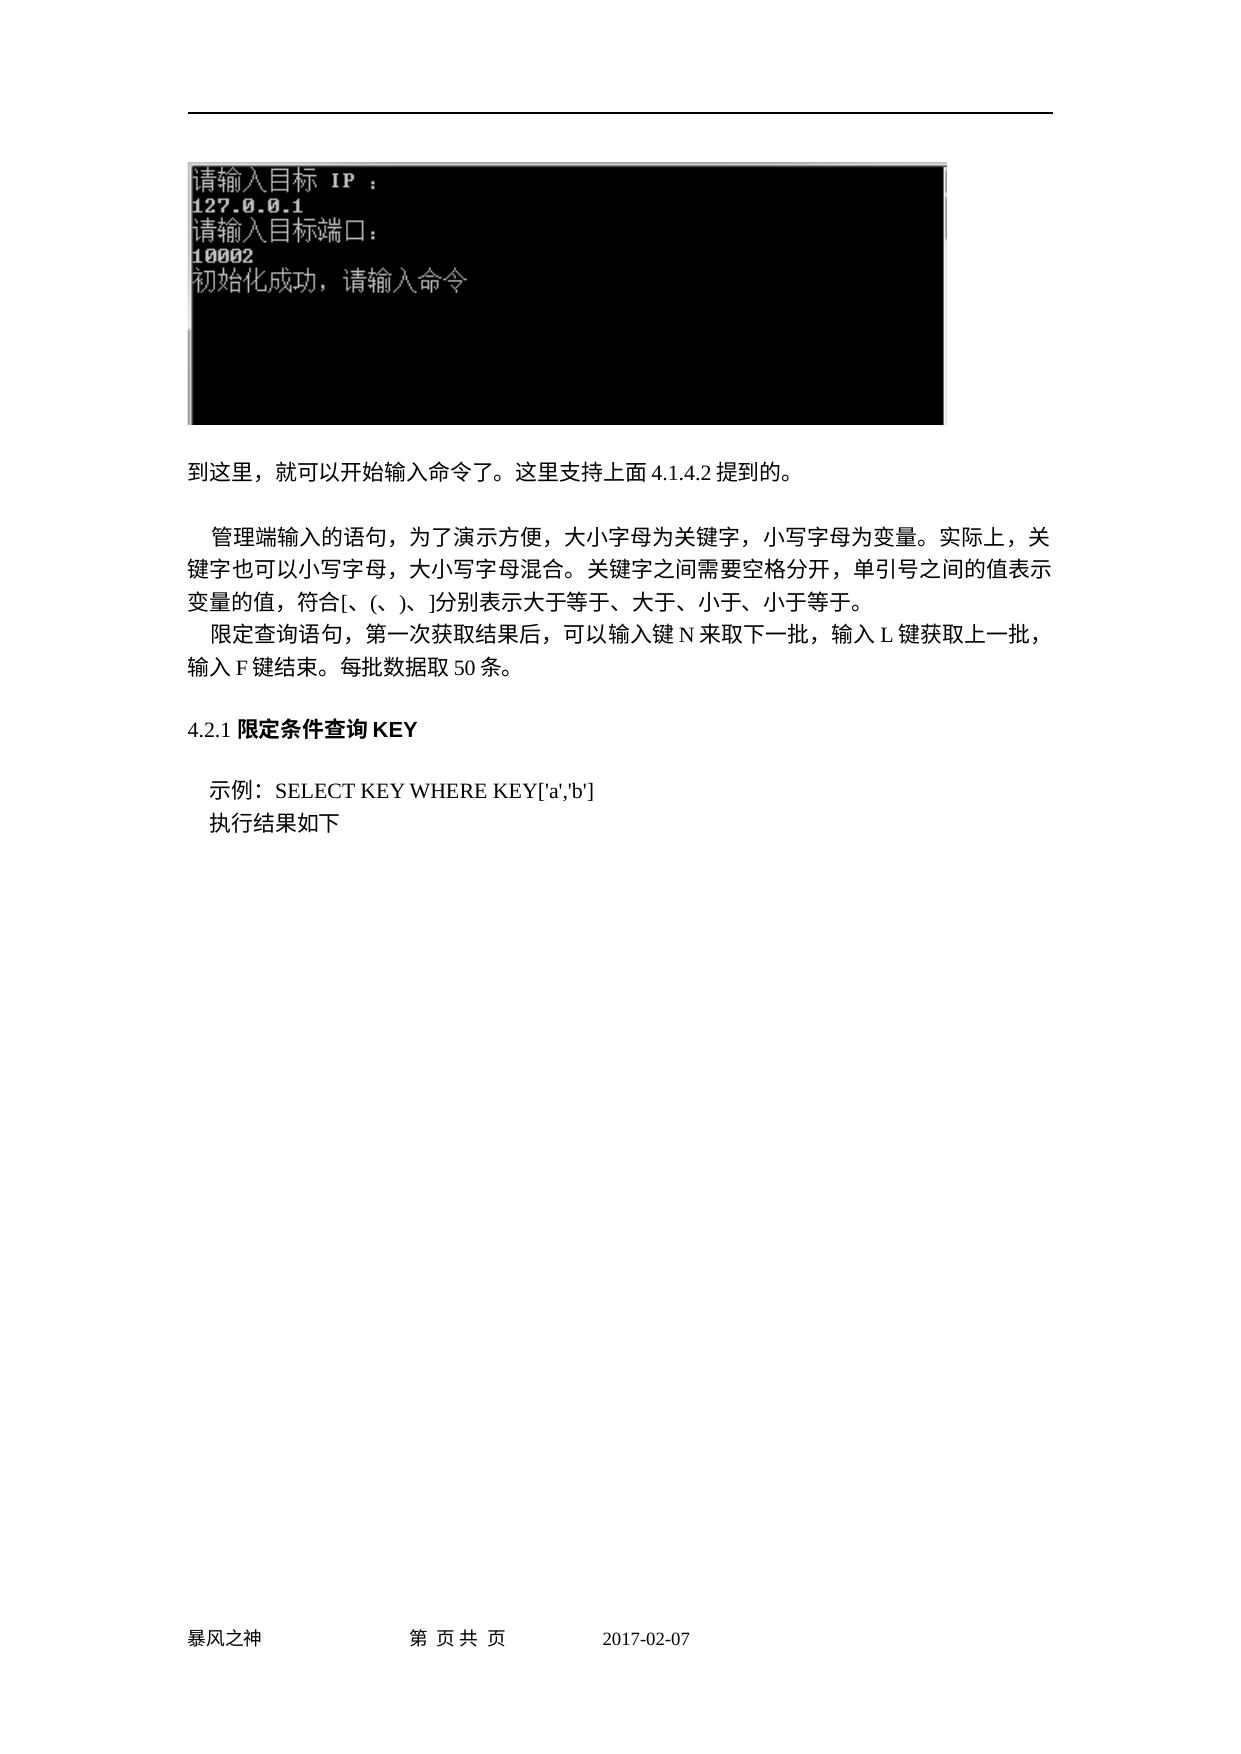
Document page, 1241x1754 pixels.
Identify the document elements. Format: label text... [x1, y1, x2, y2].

text 管理端输入的语句，为了演示方便，大小字母为关键字，小写字母为变量。实际上，关键字也可以小写字母，大小写字母混合。关键字之间需要空格分开，单引号之间的值表示变量的值，符合[、(、)、]分别表示大于等于、大于、小于、小于等于。 [187, 519, 1053, 617]
text 到这里，就可以开始输入命令了。这里支持上面4.1.4.2提到的。 [187, 454, 1053, 487]
text 示例：SELECT KEY WHERE KEY['a','b'] [187, 773, 1053, 805]
text 执行结果如下 [187, 805, 1053, 838]
picture [187, 162, 947, 425]
subtitle 限定条件查询KEY [187, 711, 1053, 744]
text 限定查询语句，第一次获取结果后，可以输入键N来取下一批，输入L键获取上一批，输入F键结束。每批数据取50条。 [187, 617, 1053, 682]
